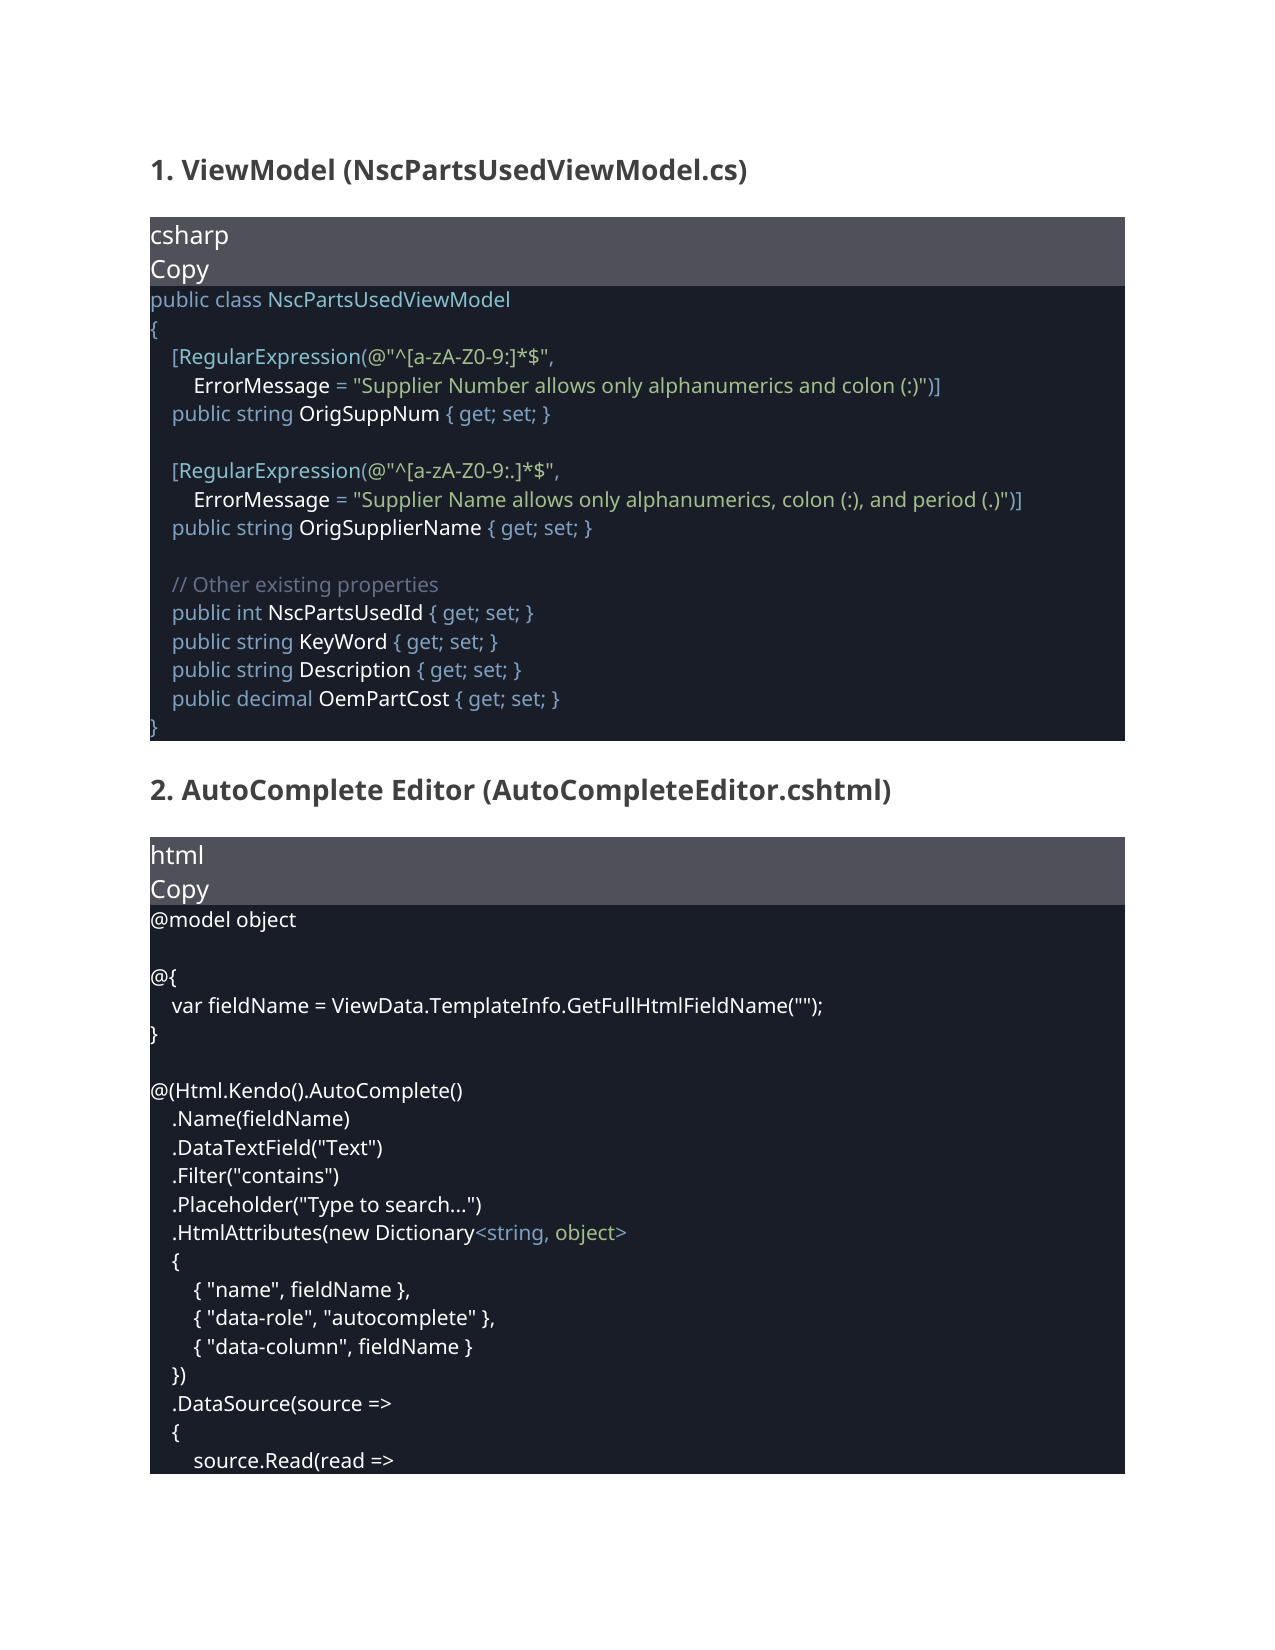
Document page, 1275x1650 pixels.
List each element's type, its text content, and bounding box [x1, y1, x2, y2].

text public string Description { get; set; } [150, 655, 1125, 684]
text } [150, 1019, 1125, 1048]
text public class NscPartsUsedViewModel [150, 286, 1125, 314]
text public decimal OemPartCost { get; set; } [150, 684, 1125, 712]
text { "data-column", fieldName } [150, 1332, 1125, 1360]
text .Name(fieldName) [150, 1104, 1125, 1133]
text Copy [150, 871, 1125, 905]
text .DataTextField("Text") [150, 1133, 1125, 1161]
text [RegularExpression(@"^[a-zA-Z0-9:]*$", [150, 342, 1125, 371]
text }) [150, 1360, 1125, 1389]
text var fieldName = ViewData.TemplateInfo.GetFullHtmlFieldName(""); [150, 991, 1125, 1019]
text @model object [150, 905, 1125, 934]
text public string KeyWord { get; set; } [150, 627, 1125, 655]
text public string OrigSuppNum { get; set; } [150, 399, 1125, 428]
text @{ [150, 962, 1125, 991]
text 2. AutoComplete Editor (AutoCompleteEditor.cshtml) [150, 770, 1125, 808]
text 1. ViewModel (NscPartsUsedViewModel.cs) [150, 150, 1125, 188]
text // Other existing properties [150, 570, 1125, 598]
text public int NscPartsUsedId { get; set; } [150, 598, 1125, 627]
text .HtmlAttributes(new Dictionary<string, object> [150, 1218, 1125, 1247]
text @(Html.Kendo().AutoComplete() [150, 1076, 1125, 1104]
text { [150, 1417, 1125, 1446]
text { "data-role", "autocomplete" }, [150, 1303, 1125, 1332]
text source.Read(read => [150, 1446, 1125, 1474]
text .DataSource(source => [150, 1389, 1125, 1417]
text { [150, 1247, 1125, 1275]
text .Filter("contains") [150, 1161, 1125, 1190]
text .Placeholder("Type to search...") [150, 1190, 1125, 1218]
text public string OrigSupplierName { get; set; } [150, 513, 1125, 542]
text [RegularExpression(@"^[a-zA-Z0-9:.]*$", [150, 456, 1125, 485]
text { "name", fieldName }, [150, 1275, 1125, 1303]
text } [150, 712, 1125, 741]
text html [150, 837, 1125, 871]
text ErrorMessage = "Supplier Number allows only alphanumerics and colon (:)")] [150, 371, 1125, 399]
text ErrorMessage = "Supplier Name allows only alphanumerics, colon (:), and period (.)")] [150, 485, 1125, 513]
text { [150, 314, 1125, 342]
text csharp [150, 217, 1125, 252]
text Copy [150, 252, 1125, 286]
